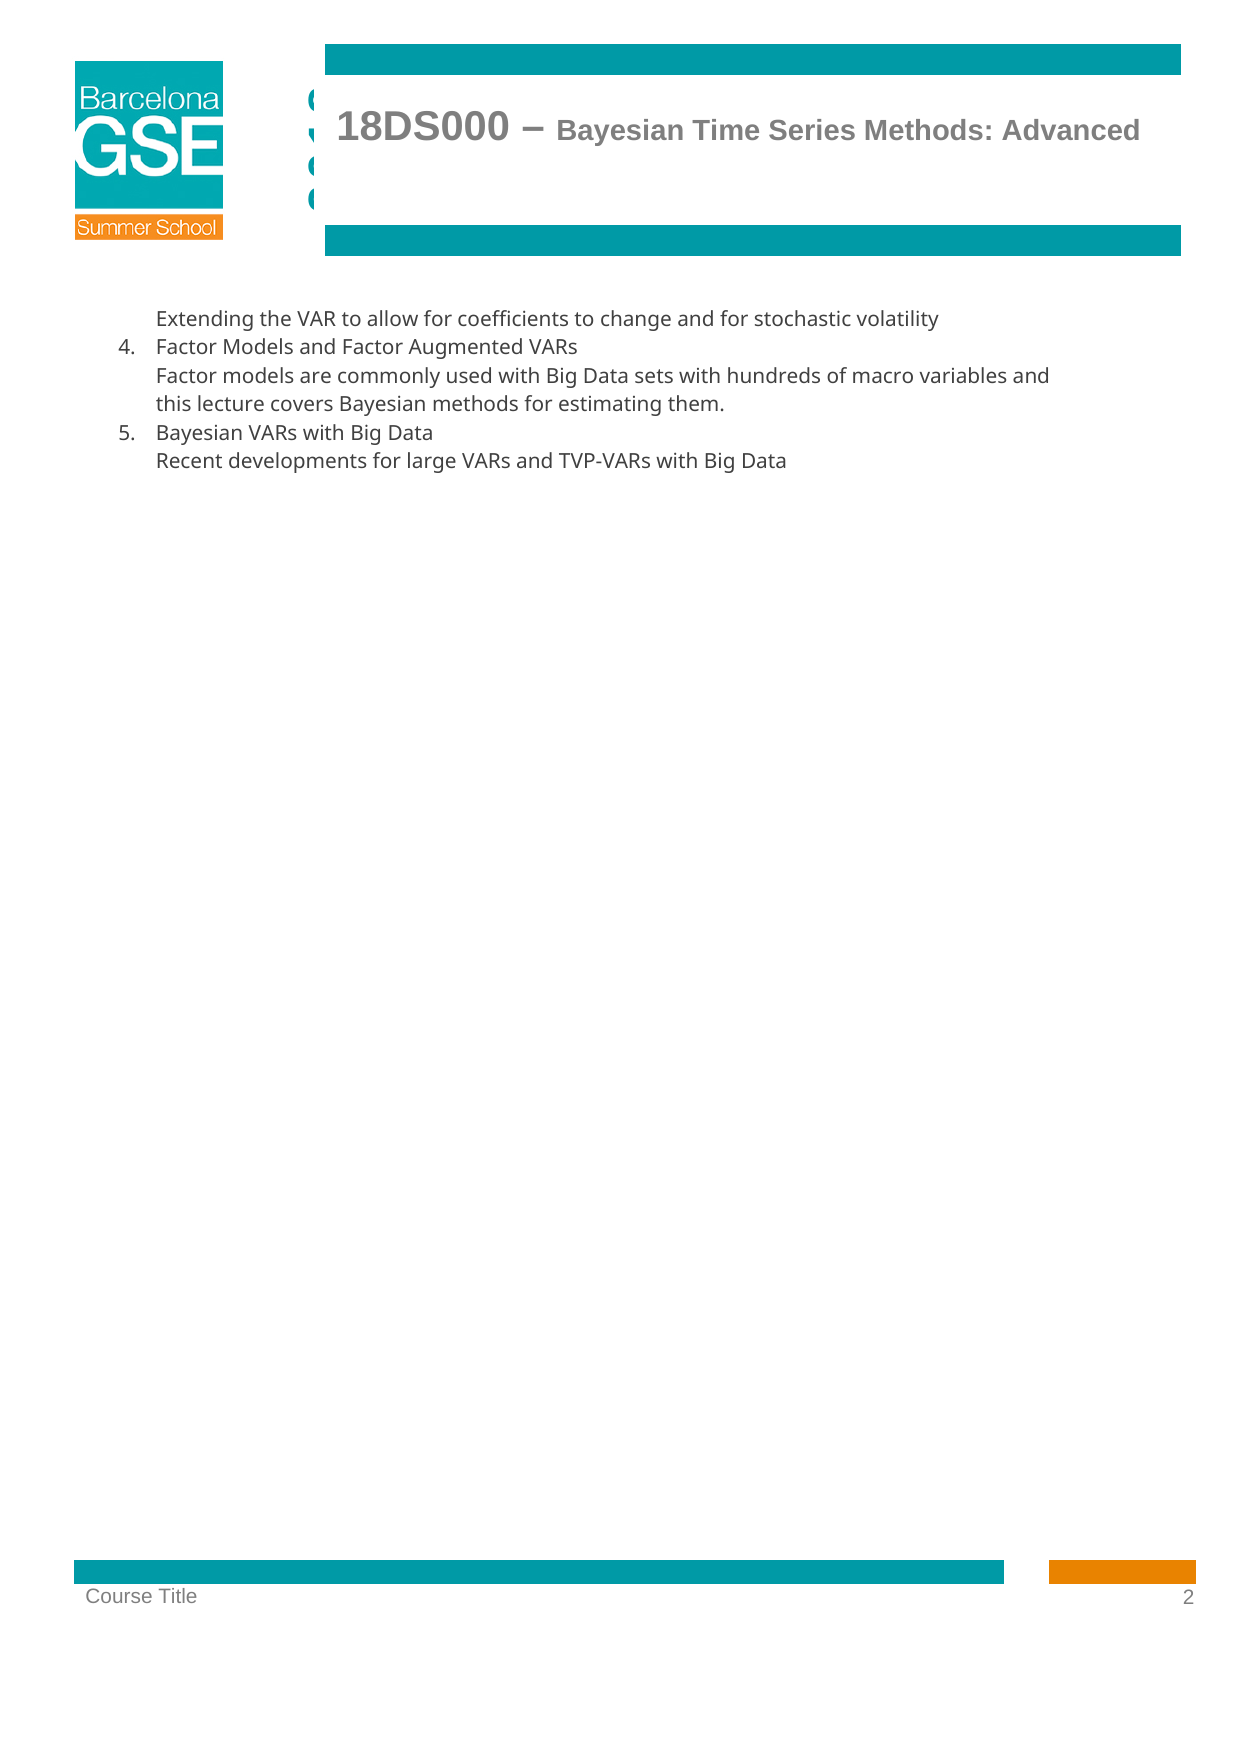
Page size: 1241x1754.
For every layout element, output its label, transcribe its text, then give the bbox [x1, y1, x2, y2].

picture [71, 56, 225, 244]
text Extending the VAR to allow for coefficients to change and for stochastic volatility [156, 304, 1053, 332]
text Recent developments for large VARs and TVP-VARs with Big Data [156, 446, 1053, 474]
text Factor models are commonly used with Big Data sets with hundreds of macro variables and this lecture covers Bayesian methods for estimating them. [156, 361, 1053, 418]
list Factor Models and Factor Augmented VARs [118, 332, 1053, 361]
list Bayesian VARs with Big Data [118, 418, 1053, 446]
